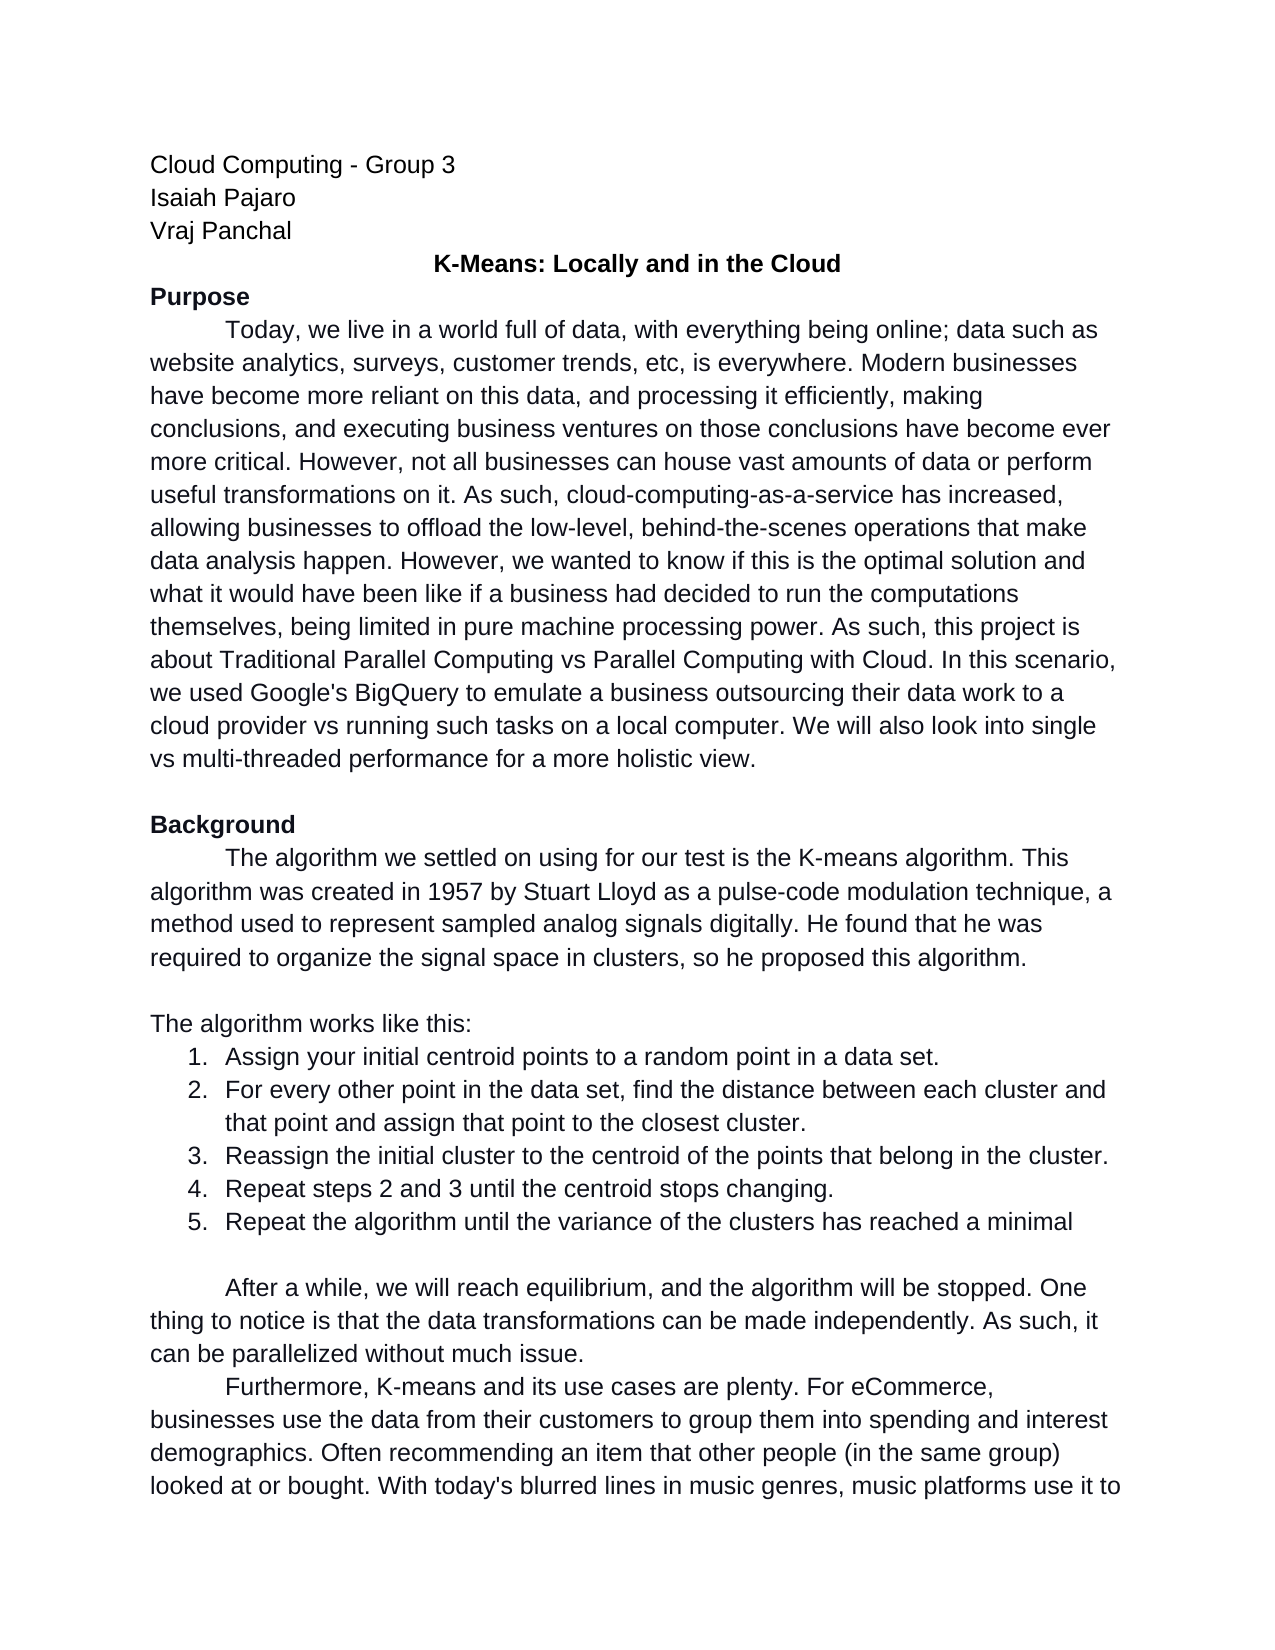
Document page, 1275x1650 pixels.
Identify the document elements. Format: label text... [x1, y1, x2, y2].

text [150, 1372, 1125, 1499]
text Vraj Panchal [150, 216, 1125, 245]
text After a while, we will reach equilibrium, and the algorithm will be stopped. One thing to notice is that the data transformations can be made independently. As such, it can be parallelized without much issue. [150, 1273, 1125, 1367]
text The algorithm works like this: [150, 1008, 1125, 1037]
text Isaiah Pajaro [150, 183, 1125, 212]
text Cloud Computing - Group 3 [150, 150, 1125, 179]
text Purpose [150, 282, 1125, 311]
list Repeat steps 2 and 3 until the centroid stops changing. [187, 1174, 1125, 1202]
list Reassign the initial cluster to the centroid of the points that belong in the cluster. [187, 1141, 1125, 1169]
list Assign your initial centroid points to a random point in a data set. [187, 1042, 1125, 1070]
text Today, we live in a world full of data, with everything being online; data such as website analytics, surveys, customer trends, etc, is everywhere. Modern businesses have become more reliant on this data, and processing it efficiently, making conclusions, and executing business ventures on those conclusions have become ever more critical. However, not all businesses can house vast amounts of data or perform useful transformations on it. As such, cloud-computing-as-a-service has increased, allowing businesses to offload the low-level, behind-the-scenes operations that make data analysis happen. However, we wanted to know if this is the optimal solution and what it would have been like if a business had decided to run the computations themselves, being limited in pure machine processing power. As such, this project is about Traditional Parallel Computing vs Parallel Computing with Cloud. In this scenario, we used Google's BigQuery to emulate a business outsourcing their data work to a cloud provider vs running such tasks on a local computer. We will also look into single vs multi-threaded performance for a more holistic view. [150, 315, 1125, 773]
list For every other point in the data set, find the distance between each cluster and that point and assign that point to the closest cluster. [187, 1074, 1125, 1136]
text Background [150, 810, 1125, 839]
text K-Means: Locally and in the Cloud [150, 249, 1125, 278]
list Repeat the algorithm until the variance of the clusters has reached a minimal [187, 1207, 1125, 1235]
text The algorithm we settled on using for our test is the K-means algorithm. This algorithm was created in 1957 by Stuart Lloyd as a pulse-code modulation technique, a method used to represent sampled analog signals digitally. He found that he was required to organize the signal space in clusters, so he proposed this algorithm. [150, 843, 1125, 971]
